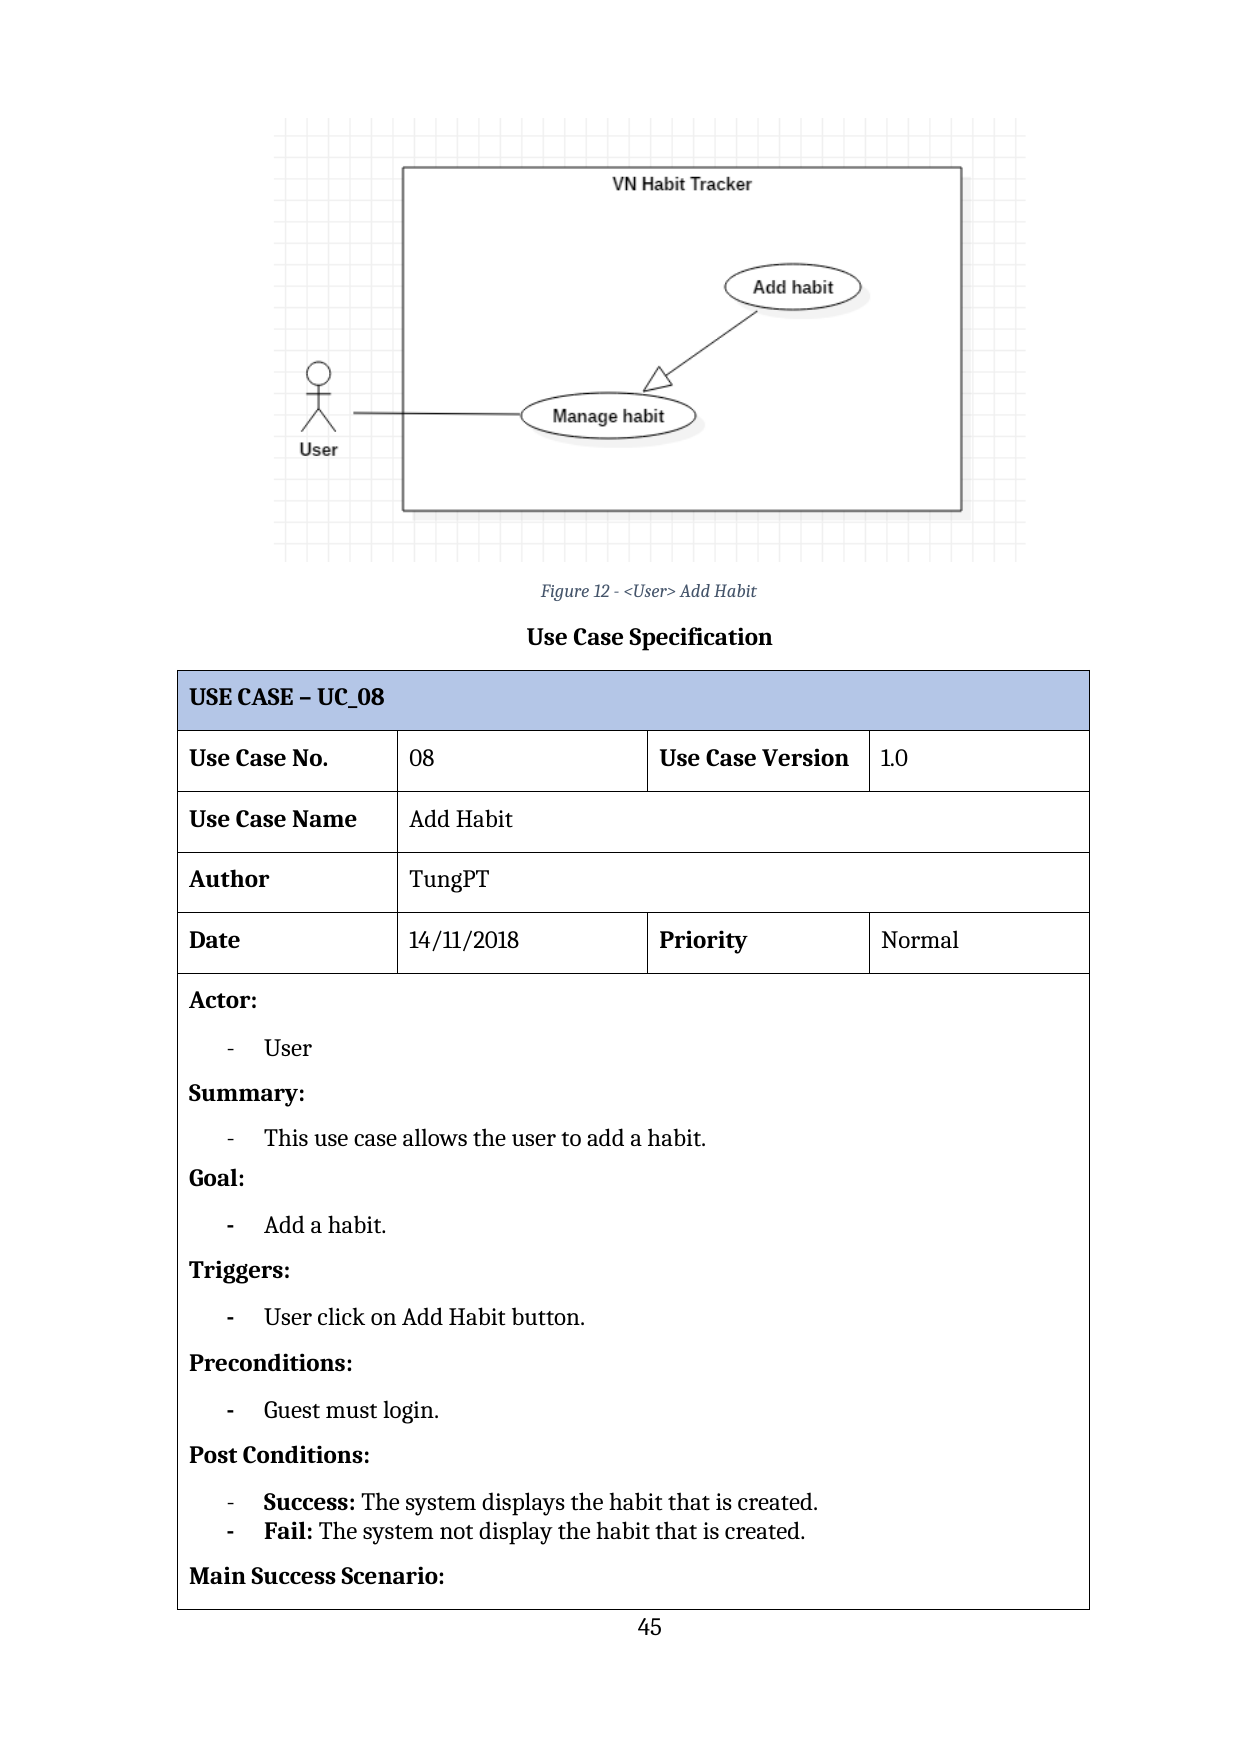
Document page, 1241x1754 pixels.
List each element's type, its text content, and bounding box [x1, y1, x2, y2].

list Use Case Specification [177, 623, 1122, 651]
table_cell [178, 974, 1089, 1609]
table_cell Use Case Name [178, 792, 397, 852]
table_cell Use Case Version [648, 731, 869, 791]
table_header USE CASE – UC_08 [178, 671, 1089, 730]
table_cell Use Case No. [178, 731, 397, 791]
text Figure 12 - <User> Add Habit [177, 580, 1122, 602]
table_cell Add Habit [398, 792, 1089, 852]
table_cell Normal [870, 913, 1089, 973]
table_cell Author [178, 853, 397, 912]
picture [273, 118, 1026, 562]
table_cell TungPT [398, 853, 1089, 912]
table_cell Priority [648, 913, 869, 973]
table_cell 14/11/2018 [398, 913, 647, 973]
table_cell Date [178, 913, 397, 973]
table_cell 1.0 [870, 731, 1089, 791]
table_cell 08 [398, 731, 647, 791]
